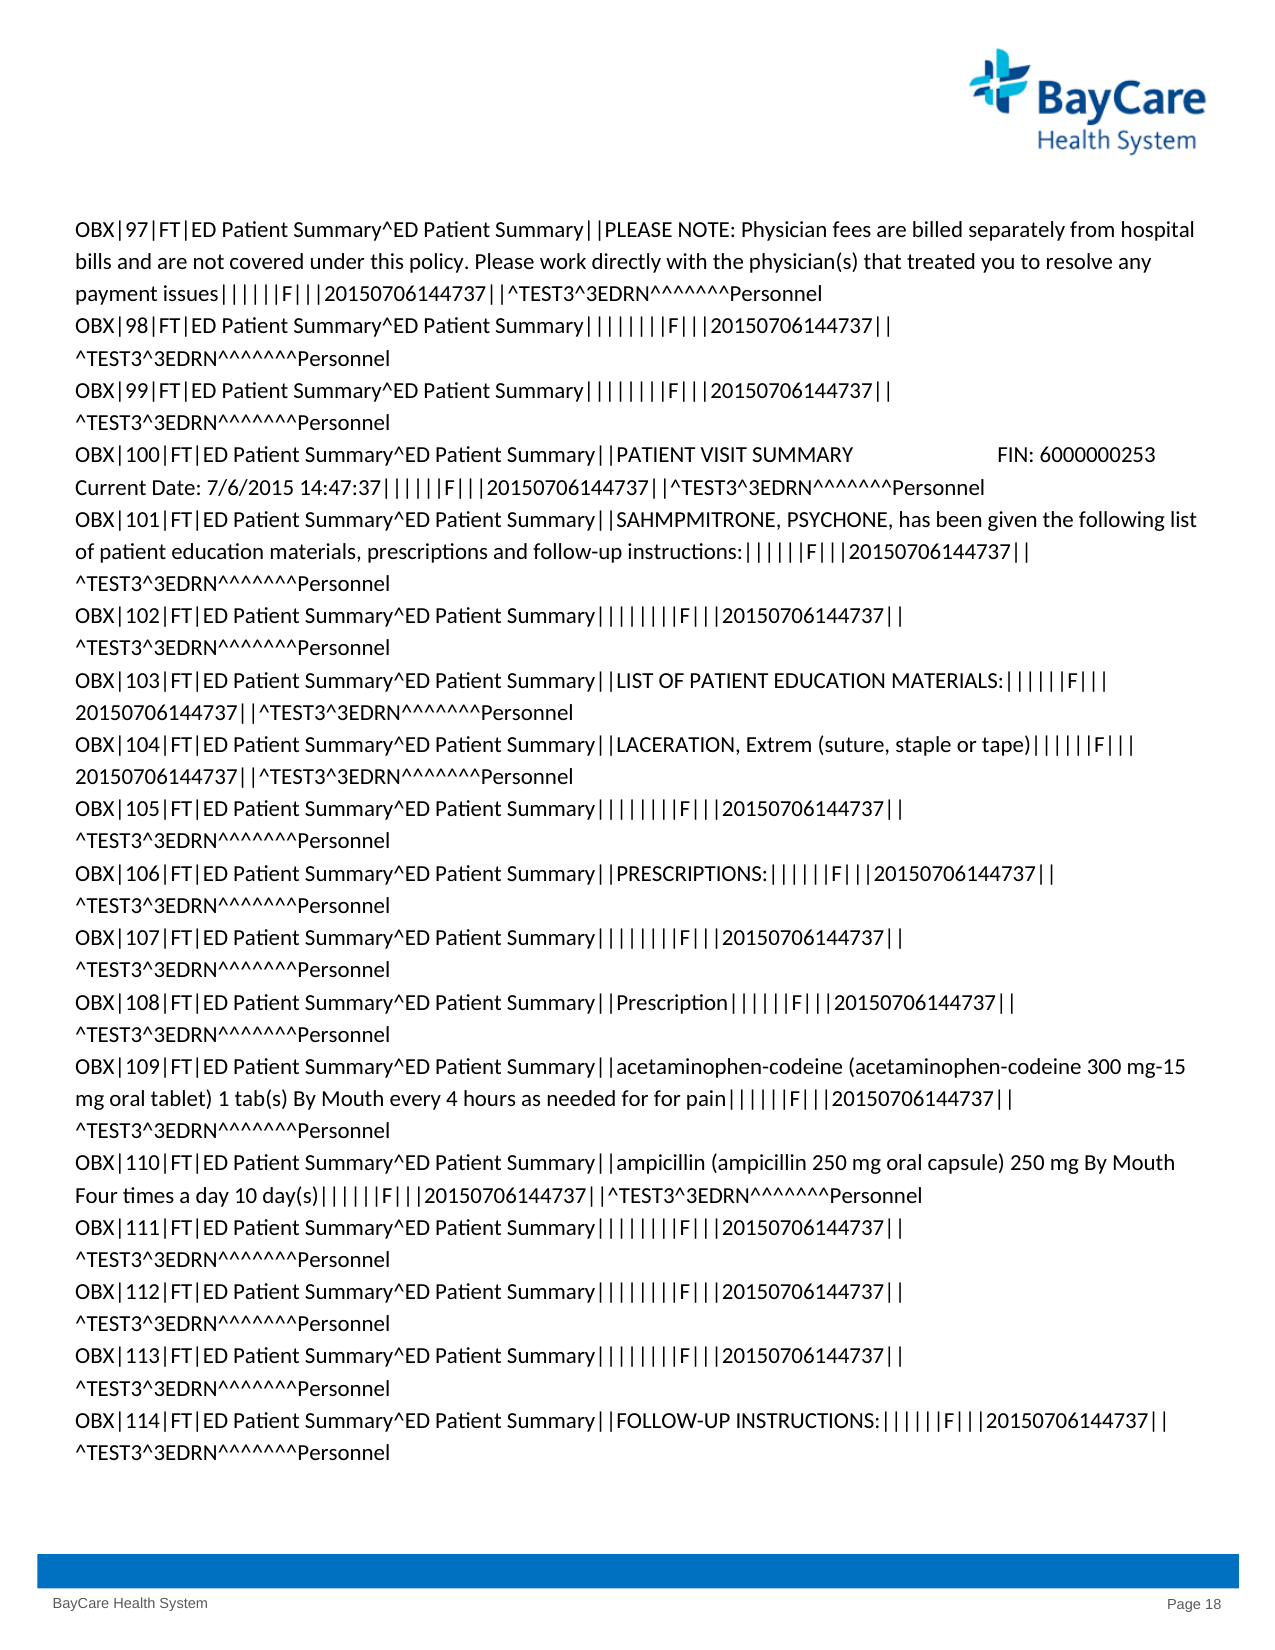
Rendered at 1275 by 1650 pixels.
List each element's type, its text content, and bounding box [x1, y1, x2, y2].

text OBX|109|FT|ED Patient Summary^ED Patient Summary||acetaminophen-codeine (acetaminophen-codeine 300 mg-15 mg oral tablet) 1 tab(s) By Mouth every 4 hours as needed for for pain||||||F|||20150706144737||^TEST3^3EDRN^^^^^^^Personnel [75, 1052, 1200, 1144]
text OBX|98|FT|ED Patient Summary^ED Patient Summary||||||||F|||20150706144737||^TEST3^3EDRN^^^^^^^Personnel [75, 312, 1200, 372]
text OBX|113|FT|ED Patient Summary^ED Patient Summary||||||||F|||20150706144737||^TEST3^3EDRN^^^^^^^Personnel [75, 1342, 1200, 1402]
text OBX|106|FT|ED Patient Summary^ED Patient Summary||PRESCRIPTIONS:||||||F|||20150706144737||^TEST3^3EDRN^^^^^^^Personnel [75, 859, 1200, 919]
text OBX|105|FT|ED Patient Summary^ED Patient Summary||||||||F|||20150706144737||^TEST3^3EDRN^^^^^^^Personnel [75, 794, 1200, 855]
text OBX|108|FT|ED Patient Summary^ED Patient Summary||Prescription||||||F|||20150706144737||^TEST3^3EDRN^^^^^^^Personnel [75, 988, 1200, 1048]
text OBX|103|FT|ED Patient Summary^ED Patient Summary||LIST OF PATIENT EDUCATION MATERIALS:||||||F|||20150706144737||^TEST3^3EDRN^^^^^^^Personnel [75, 666, 1200, 726]
text OBX|114|FT|ED Patient Summary^ED Patient Summary||FOLLOW-UP INSTRUCTIONS:||||||F|||20150706144737||^TEST3^3EDRN^^^^^^^Personnel [75, 1406, 1200, 1466]
text OBX|101|FT|ED Patient Summary^ED Patient Summary||SAHMPMITRONE, PSYCHONE, has been given the following list of patient education materials, prescriptions and follow-up instructions:||||||F|||20150706144737||^TEST3^3EDRN^^^^^^^Personnel [75, 505, 1200, 597]
text OBX|110|FT|ED Patient Summary^ED Patient Summary||ampicillin (ampicillin 250 mg oral capsule) 250 mg By Mouth Four times a day 10 day(s)||||||F|||20150706144737||^TEST3^3EDRN^^^^^^^Personnel [75, 1148, 1200, 1209]
text OBX|107|FT|ED Patient Summary^ED Patient Summary||||||||F|||20150706144737||^TEST3^3EDRN^^^^^^^Personnel [75, 923, 1200, 983]
text OBX|111|FT|ED Patient Summary^ED Patient Summary||||||||F|||20150706144737||^TEST3^3EDRN^^^^^^^Personnel [75, 1213, 1200, 1273]
text OBX|97|FT|ED Patient Summary^ED Patient Summary||PLEASE NOTE: Physician fees are billed separately from hospital bills and are not covered under this policy. Please work directly with the physician(s) that treated you to resolve any payment issues||||||F|||20150706144737||^TEST3^3EDRN^^^^^^^Personnel [75, 215, 1200, 307]
text OBX|112|FT|ED Patient Summary^ED Patient Summary||||||||F|||20150706144737||^TEST3^3EDRN^^^^^^^Personnel [75, 1277, 1200, 1337]
text OBX|100|FT|ED Patient Summary^ED Patient Summary||PATIENT VISIT SUMMARY FIN: 6000000253 Current Date: 7/6/2015 14:47:37||||||F|||20150706144737||^TEST3^3EDRN^^^^^^^Personnel [75, 440, 1200, 501]
text OBX|102|FT|ED Patient Summary^ED Patient Summary||||||||F|||20150706144737||^TEST3^3EDRN^^^^^^^Personnel [75, 601, 1200, 662]
picture [951, 37, 1233, 168]
text OBX|99|FT|ED Patient Summary^ED Patient Summary||||||||F|||20150706144737||^TEST3^3EDRN^^^^^^^Personnel [75, 376, 1200, 436]
text OBX|104|FT|ED Patient Summary^ED Patient Summary||LACERATION, Extrem (suture, staple or tape)||||||F|||20150706144737||^TEST3^3EDRN^^^^^^^Personnel [75, 730, 1200, 790]
